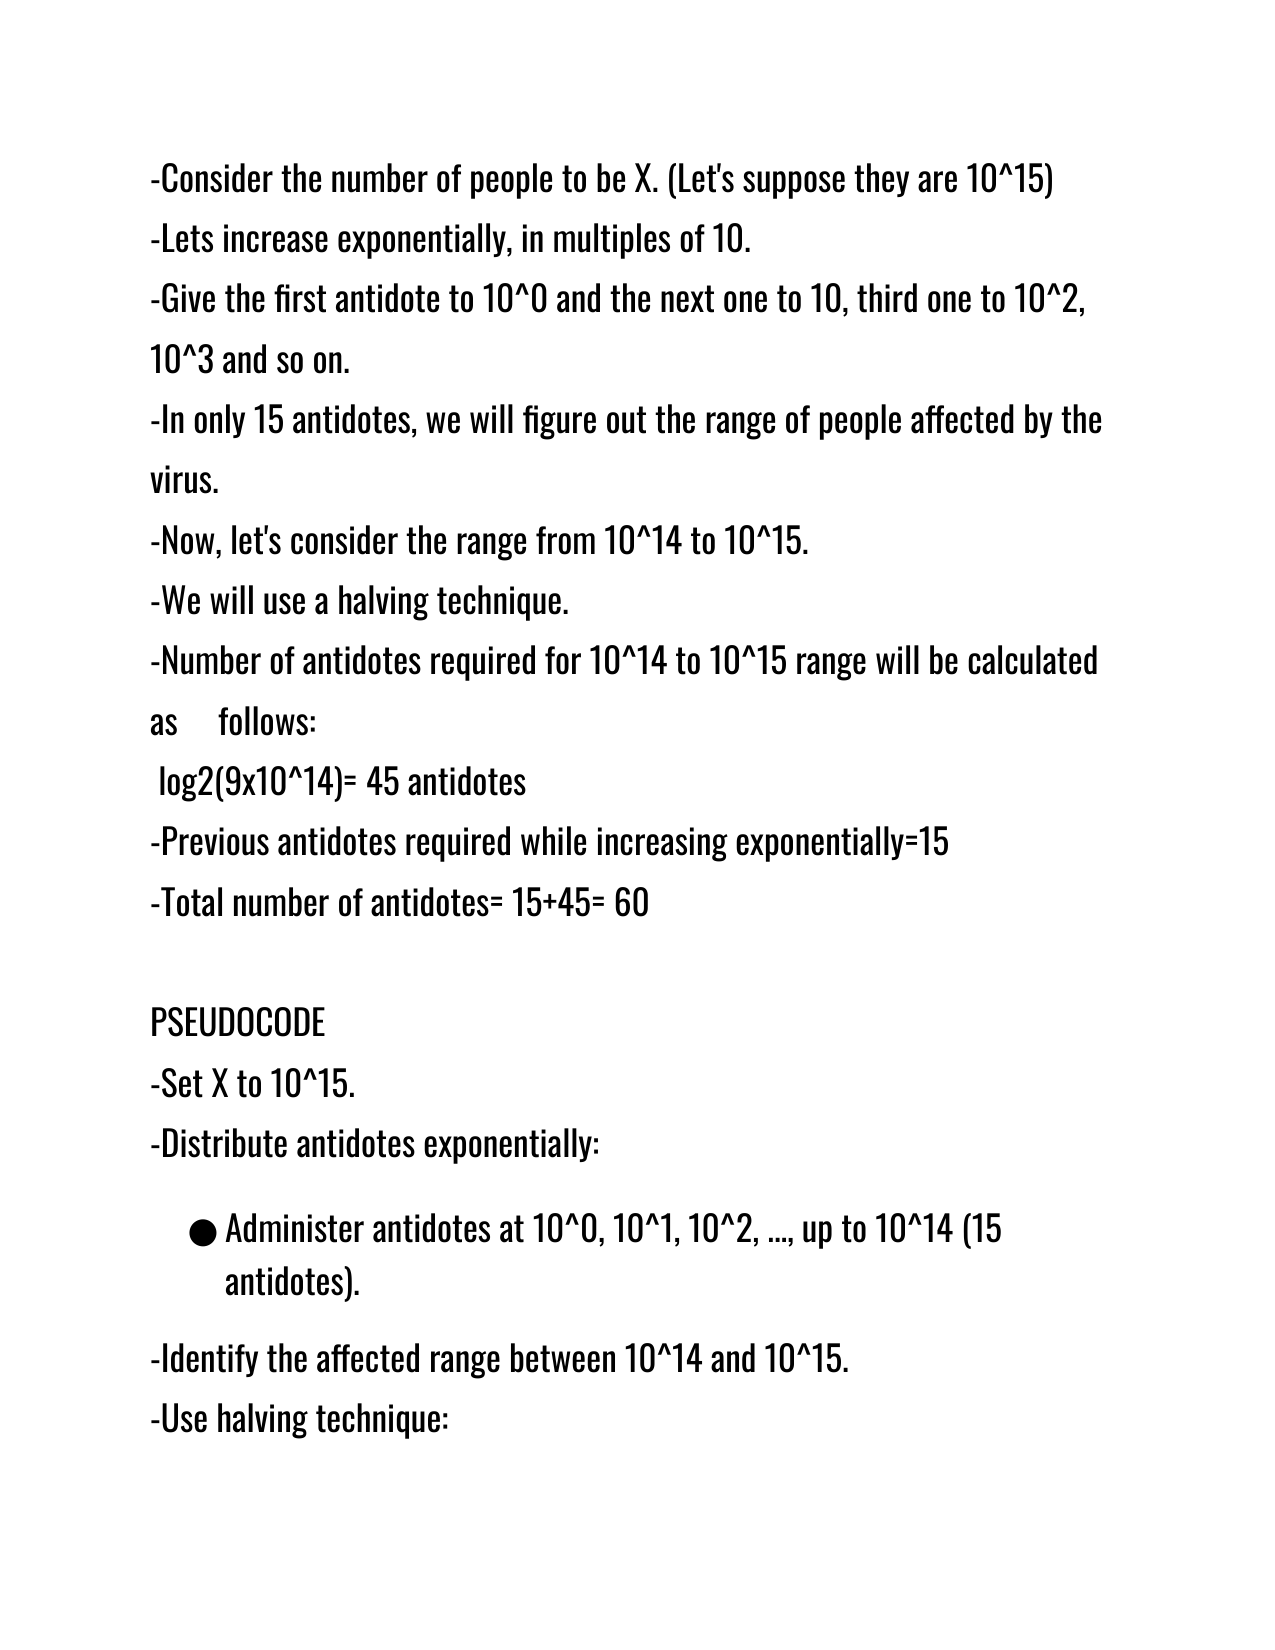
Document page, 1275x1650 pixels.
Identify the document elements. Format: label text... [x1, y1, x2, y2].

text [150, 150, 1125, 1107]
list Administer antidotes at 10^0, 10^1, 10^2, ..., up to 10^14 (15 antidotes). [187, 1200, 1125, 1305]
text -Use halving technique: [150, 1391, 1125, 1443]
text -Identify the affected range between 10^14 and 10^15. [150, 1330, 1125, 1383]
text -Distribute antidotes exponentially: [150, 1115, 1125, 1167]
